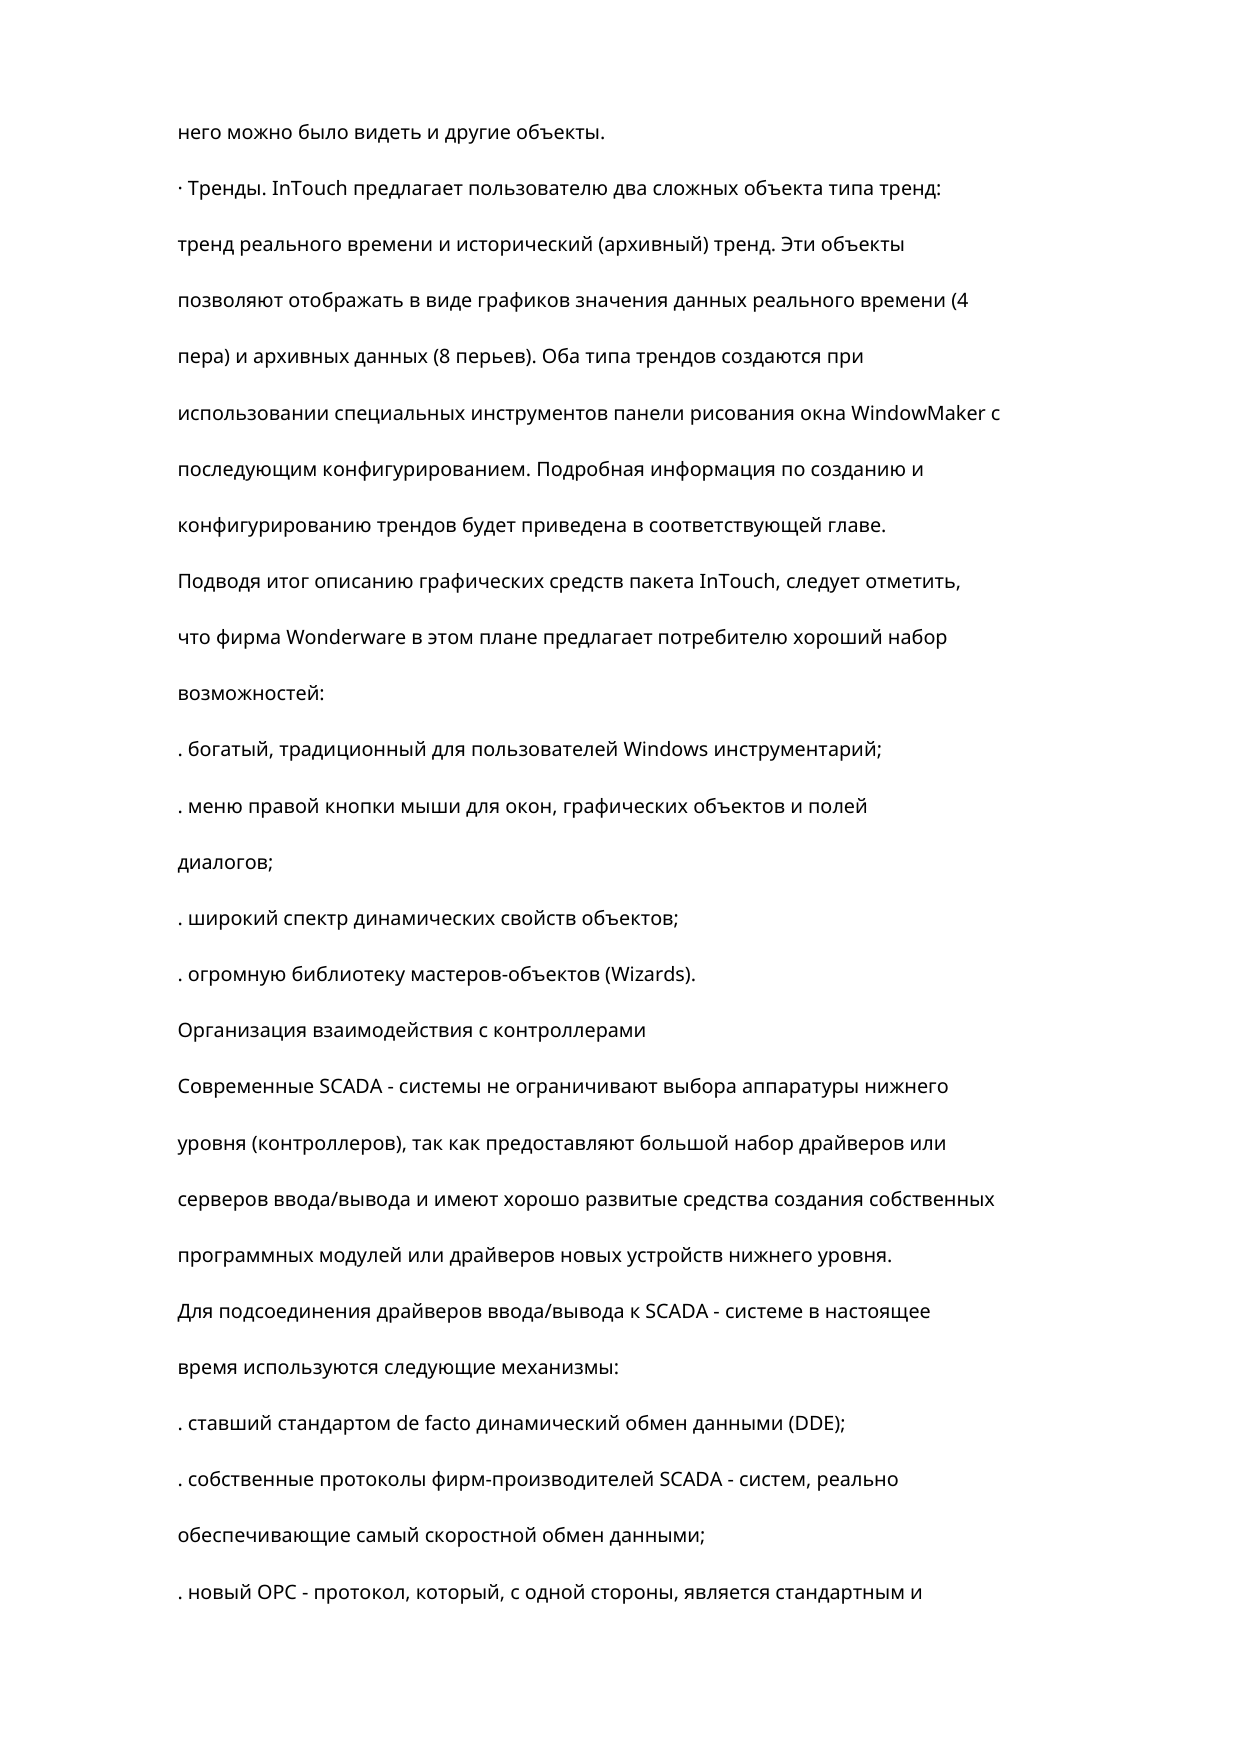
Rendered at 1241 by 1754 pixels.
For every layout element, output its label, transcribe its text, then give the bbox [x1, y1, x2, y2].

text Для подсоединения драйверов ввода/вывода к SCADA - системе в настоящее [177, 1297, 1152, 1324]
text диалогов; [177, 848, 1152, 875]
text . широкий спектр динамических свойств объектов; [177, 904, 1152, 931]
text возможностей: [177, 679, 1152, 707]
text · Тренды. InTouch предлагает пользователю два сложных объекта типа тренд: [177, 174, 1152, 201]
text Подводя итог описанию графических средств пакета InTouch, следует отметить, [177, 567, 1152, 594]
text Современные SCADA - системы не ограничивают выбора аппаратуры нижнего [177, 1073, 1152, 1099]
text тренд реального времени и исторический (архивный) тренд. Эти объекты [177, 230, 1152, 257]
text последующим конфигурированием. Подробная информация по созданию и [177, 455, 1152, 482]
text Организация взаимодействия с контроллерами [177, 1016, 1152, 1043]
text пера) и архивных данных (8 перьев). Оба типа трендов создаются при [177, 343, 1152, 370]
text конфигурированию трендов будет приведена в соответствующей главе. [177, 511, 1152, 538]
text программных модулей или драйверов новых устройств нижнего уровня. [177, 1241, 1152, 1268]
text уровня (контроллеров), так как предоставляют большой набор драйверов или [177, 1129, 1152, 1156]
text серверов ввода/вывода и имеют хорошо развитые средства создания собственных [177, 1185, 1152, 1212]
text что фирма Wonderware в этом плане предлагает потребителю хороший набор [177, 623, 1152, 650]
text него можно было видеть и другие объекты. [177, 118, 1152, 145]
text позволяют отображать в виде графиков значения данных реального времени (4 [177, 287, 1152, 313]
text . богатый, традиционный для пользователей Windows инструментарий; [177, 736, 1152, 763]
text . собственные протоколы фирм-производителей SCADA - систем, реально [177, 1466, 1152, 1493]
text . новый OPC - протокол, который, с одной стороны, является стандартным и [177, 1578, 1152, 1605]
text время используются следующие механизмы: [177, 1353, 1152, 1380]
text обеспечивающие самый скоростной обмен данными; [177, 1522, 1152, 1549]
text . огромную библиотеку мастеров-объектов (Wizards). [177, 960, 1152, 987]
text использовании специальных инструментов панели рисования окна WindowMaker с [177, 399, 1152, 426]
text . меню правой кнопки мыши для окон, графических объектов и полей [177, 792, 1152, 819]
text . ставший стандартом de facto динамический обмен данными (DDE); [177, 1409, 1152, 1436]
